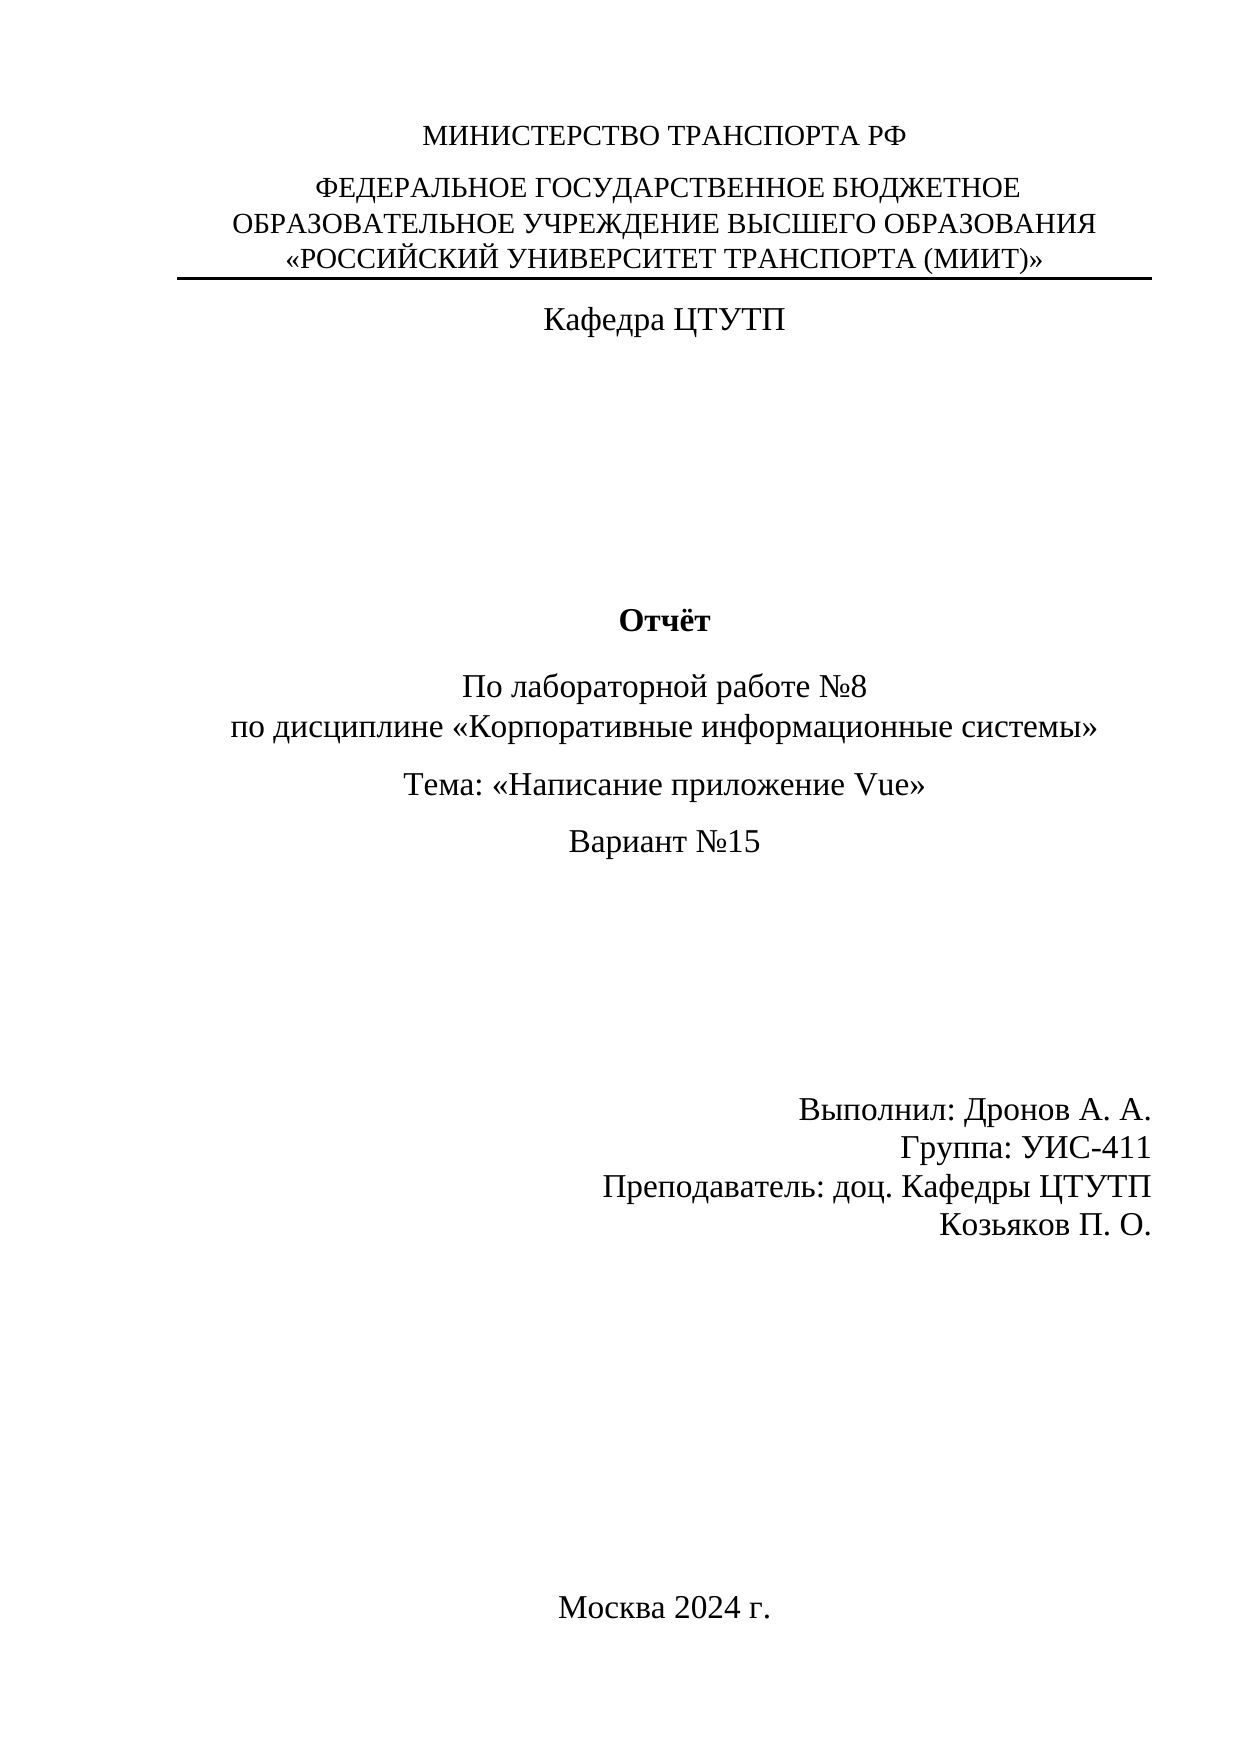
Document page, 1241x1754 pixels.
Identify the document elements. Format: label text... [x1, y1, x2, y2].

text Тема: «Написание приложение Vue» [177, 764, 1152, 802]
text Группа: УИС-411 [177, 1128, 1152, 1166]
text ФЕДЕРАЛЬНОЕ ГОСУДАРСТВЕННОЕ БЮДЖЕТНОЕ ОБРАЗОВАТЕЛЬНОЕ УЧРЕЖДЕНИЕ ВЫСШЕГО ОБРАЗОВАНИЯ «РОССИЙСКИЙ УНИВЕРСИТЕТ ТРАНСПОРТА (МИИТ)» [177, 170, 1152, 277]
text Преподаватель: доц. Кафедры ЦТУТП [177, 1166, 1152, 1204]
text Вариант №15 [177, 821, 1152, 859]
text Москва 2024 г. [177, 1588, 1152, 1626]
text Козьяков П. О. [177, 1204, 1152, 1243]
text Отчёт [177, 600, 1152, 638]
text По лабораторной работе №8 по дисциплине «Корпоративные информационные системы» [177, 666, 1152, 745]
text Кафедра ЦТУТП [177, 299, 1152, 337]
text МИНИСТЕРСТВО ТРАНСПОРТА РФ [177, 118, 1152, 152]
text Выполнил: Дронов А. А. [177, 1089, 1152, 1128]
